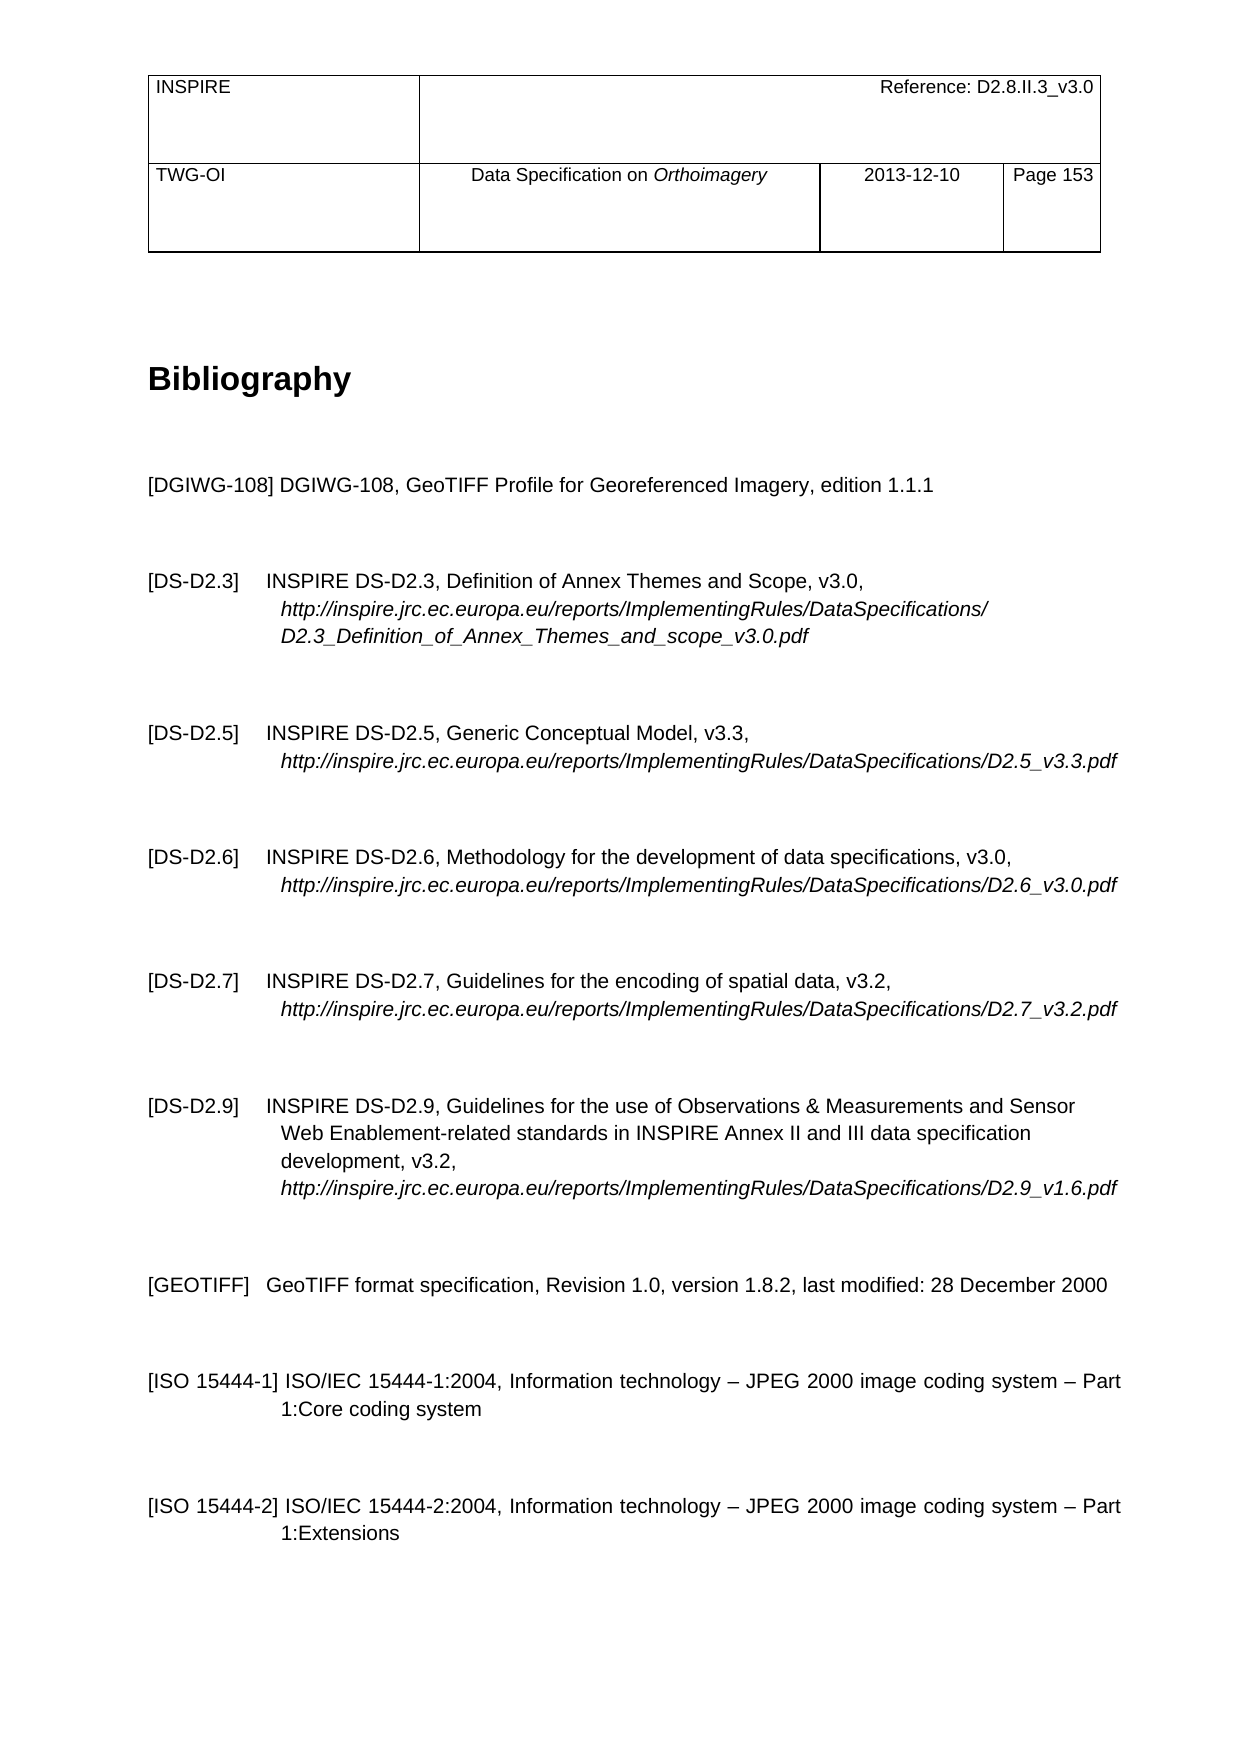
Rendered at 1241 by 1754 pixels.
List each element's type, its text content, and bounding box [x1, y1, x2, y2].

text [GEOTIFF] GeoTIFF format specification, Revision 1.0, version 1.8.2, last modified: 28 December 2000 [148, 1273, 1122, 1297]
text [DS-D2.7] INSPIRE DS-D2.7, Guidelines for the encoding of spatial data, v3.2, http://inspire.jrc.ec.europa.eu/reports/ImplementingRules/DataSpecifications/D2.7_v3.2.pdf [148, 969, 1122, 1021]
subtitle Bibliography [148, 359, 1122, 398]
text [DS-D2.6] INSPIRE DS-D2.6, Methodology for the development of data specifications, v3.0, http://inspire.jrc.ec.europa.eu/reports/ImplementingRules/DataSpecifications/D2.6_v3.0.pdf [148, 845, 1122, 897]
text [DS-D2.3] INSPIRE DS-D2.3, Definition of Annex Themes and Scope, v3.0, http://inspire.jrc.ec.europa.eu/reports/ImplementingRules/DataSpecifications/D2.3_Definition_of_Annex_Themes_and_scope_v3.0.pdf [148, 569, 1122, 648]
text [DS-D2.9] INSPIRE DS-D2.9, Guidelines for the use of Observations & Measurements and Sensor Web Enablement-related standards in INSPIRE Annex II and III data specification development, v3.2, http://inspire.jrc.ec.europa.eu/reports/ImplementingRules/DataSpecifications/D2.9_v1.6.pdf [148, 1093, 1122, 1200]
text [ISO 15444-2] ISO/IEC 15444-2:2004, Information technology – JPEG 2000 image coding system – Part 1:Extensions [148, 1493, 1122, 1545]
text [DS-D2.5] INSPIRE DS-D2.5, Generic Conceptual Model, v3.3, http://inspire.jrc.ec.europa.eu/reports/ImplementingRules/DataSpecifications/D2.5_v3.3.pdf [148, 721, 1122, 772]
text [ISO 15444-1] ISO/IEC 15444-1:2004, Information technology – JPEG 2000 image coding system – Part 1:Core coding system [148, 1369, 1122, 1421]
text [DGIWG-108] DGIWG-108, GeoTIFF Profile for Georeferenced Imagery, edition 1.1.1 [148, 473, 1122, 497]
